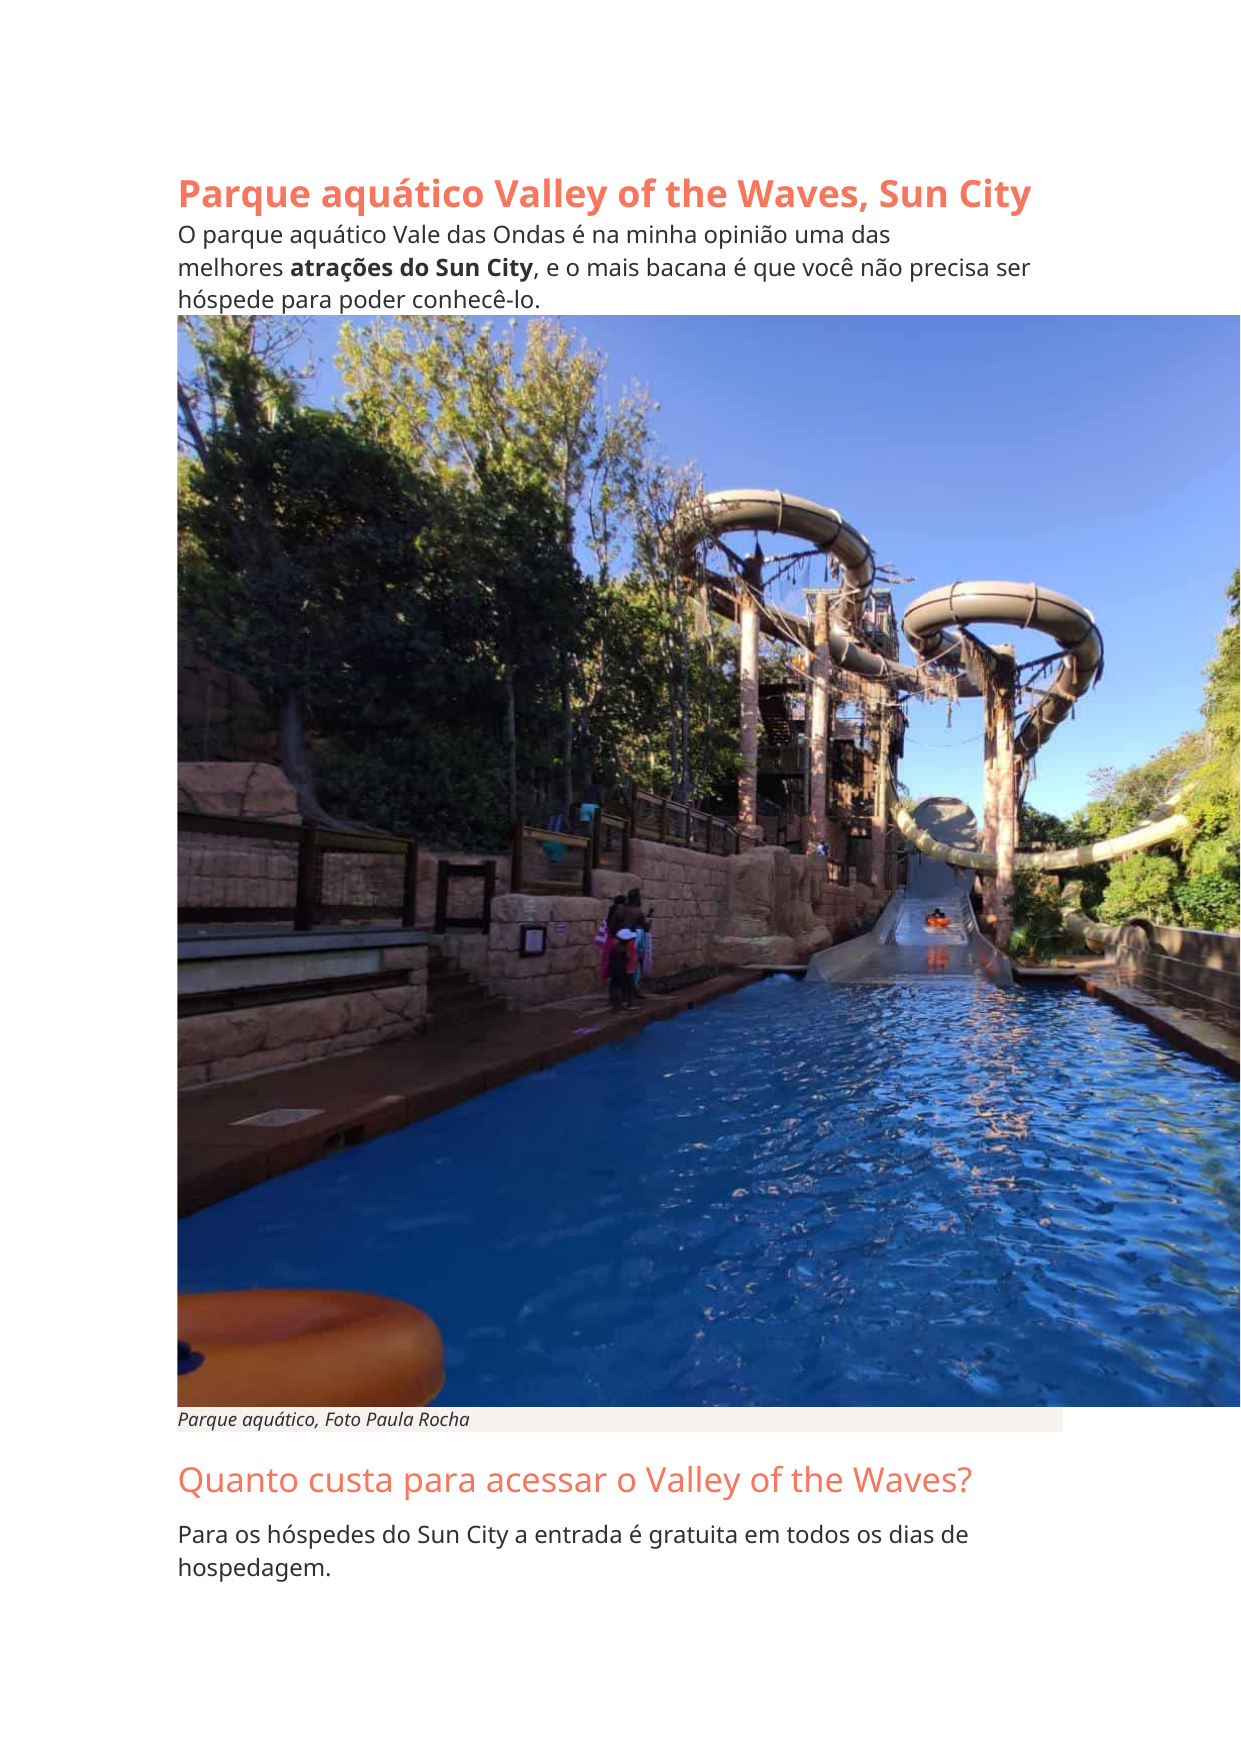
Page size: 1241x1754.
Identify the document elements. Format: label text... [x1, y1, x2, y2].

text O parque aquático Vale das Ondas é na minha opinião uma das melhores atrações do Sun City, e o mais bacana é que você não precisa ser hóspede para poder conhecê-lo. [177, 218, 1063, 315]
text Parque aquático, Foto Paula Rocha [177, 1407, 1063, 1432]
picture [177, 315, 1241, 1407]
text Para os hóspedes do Sun City a entrada é gratuita em todos os dias de hospedagem. [177, 1518, 1063, 1583]
text Quanto custa para acessar o Valley of the Waves? [177, 1432, 1063, 1502]
text Parque aquático Valley of the Waves, Sun City [177, 148, 1063, 218]
